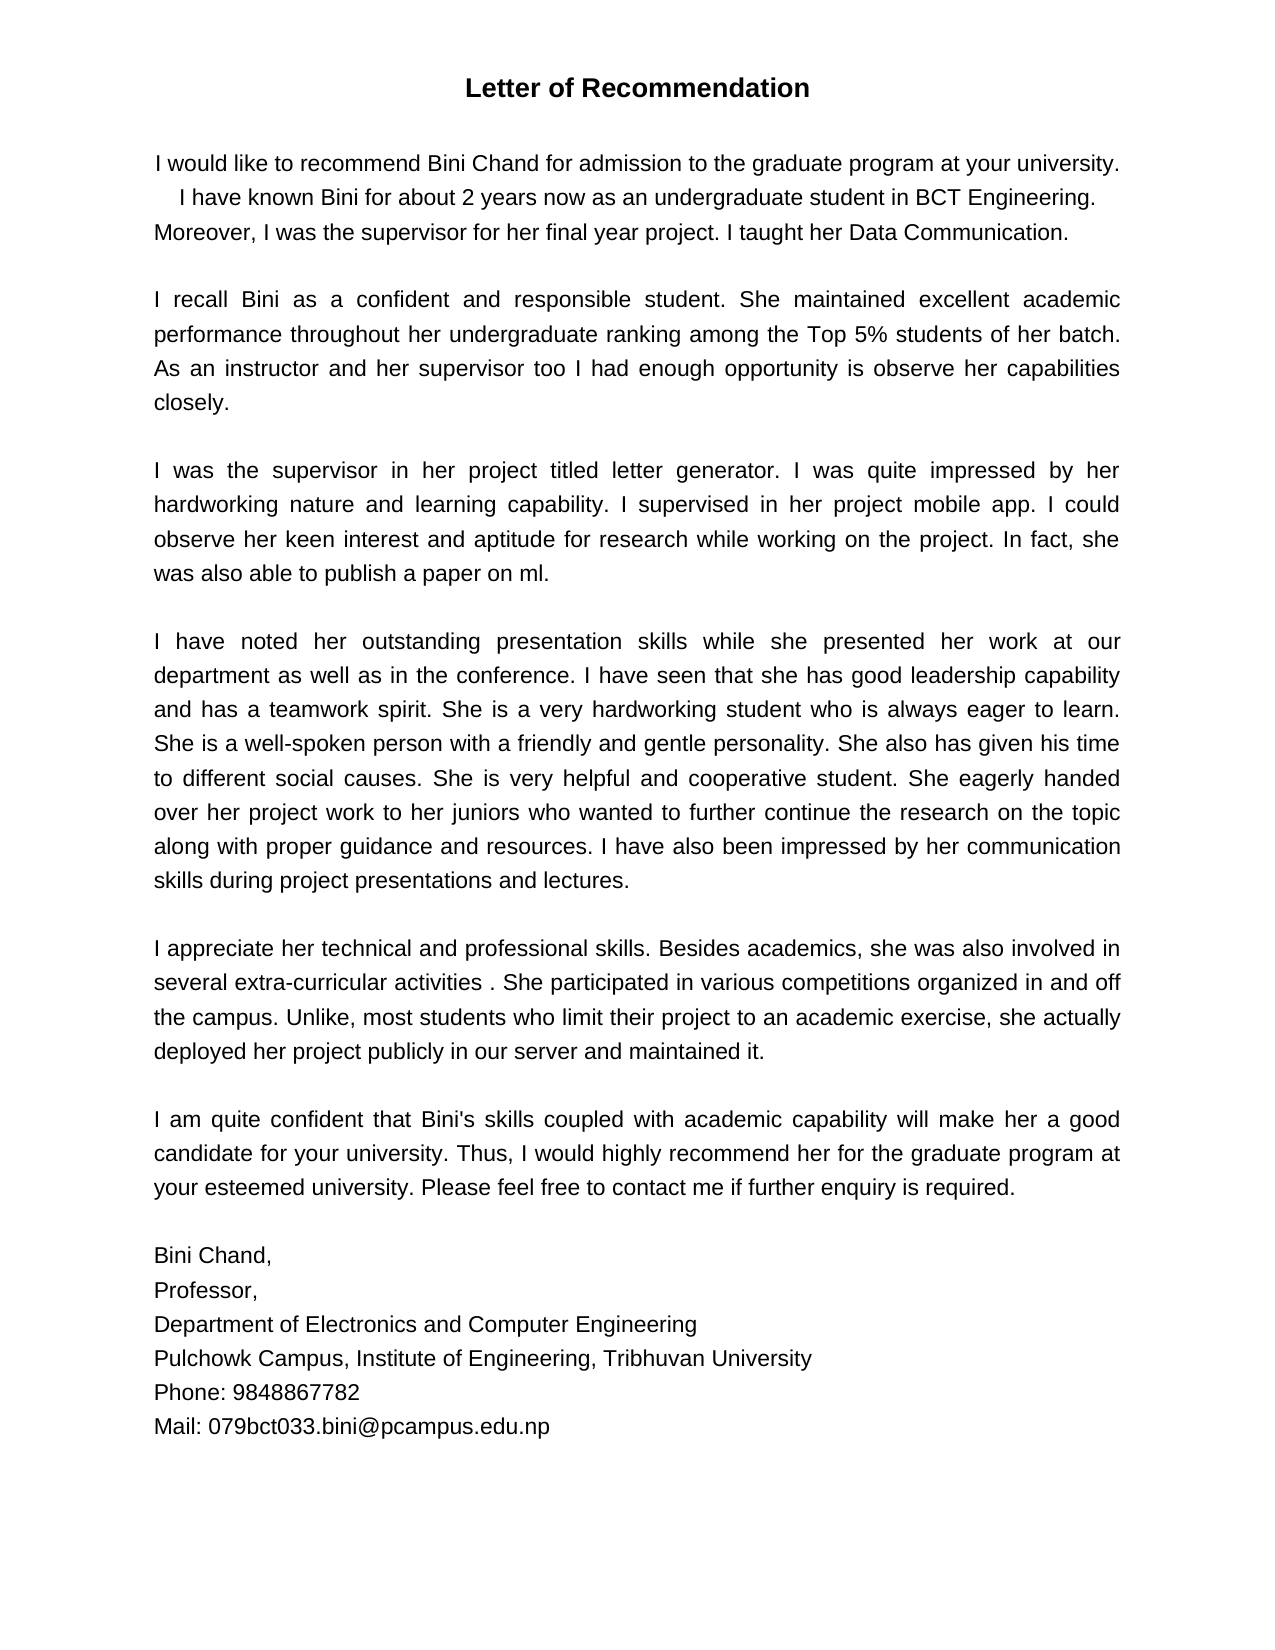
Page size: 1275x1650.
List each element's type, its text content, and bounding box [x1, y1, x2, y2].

text I was the supervisor in her project titled letter generator. I was quite impressed by her hardworking nature and learning capability. I supervised in her project mobile app. I could observe her keen interest and aptitude for research while working on the project. In fact, she was also able to publish a paper on ml. [153, 451, 1121, 588]
text I recall Bini as a confident and responsible student. She maintained excellent academic performance throughout her undergraduate ranking among the Top 5% students of her batch. As an instructor and her supervisor too I had enough opportunity is observe her capabilities closely. [153, 281, 1121, 417]
text I have noted her outstanding presentation skills while she presented her work at our department as well as in the conference. I have seen that she has good leadership capability and has a teamwork spirit. She is a very hardworking student who is always eager to learn. She is a well-spoken person with a friendly and gentle personality. She also has given his time to different social causes. She is very helpful and cooperative student. She eagerly handed over her project work to her juniors who wanted to further continue the research on the topic along with proper guidance and resources. I have also been impressed by her communication skills during project presentations and lectures. [153, 622, 1121, 895]
text I appreciate her technical and professional skills. Besides academics, she was also involved in several extra-curricular activities . She participated in various competitions organized in and off the campus. Unlike, most students who limit their project to an academic exercise, she actually deployed her project publicly in our server and maintained it. [153, 929, 1121, 1066]
text I would like to recommend Bini Chand for admission to the graduate program at your university. I have known Bini for about 2 years now as an undergraduate student in BCT Engineering. [150, 144, 1125, 212]
text Letter of Recommendation [150, 67, 1125, 105]
text Bini Chand, Professor, Department of Electronics and Computer Engineering Pulchowk Campus, Institute of Engineering, Tribhuvan University Phone: 9848867782 Mail: 079bct033.bini@pcampus.edu.np [153, 1237, 825, 1442]
text Moreover, I was the supervisor for her final year project. I taught her Data Communication. [153, 215, 1125, 247]
text I am quite confident that Bini's skills coupled with academic capability will make her a good candidate for your university. Thus, I would highly recommend her for the graduate program at your esteemed university. Please feel free to contact me if further enquiry is required. [153, 1100, 1121, 1202]
